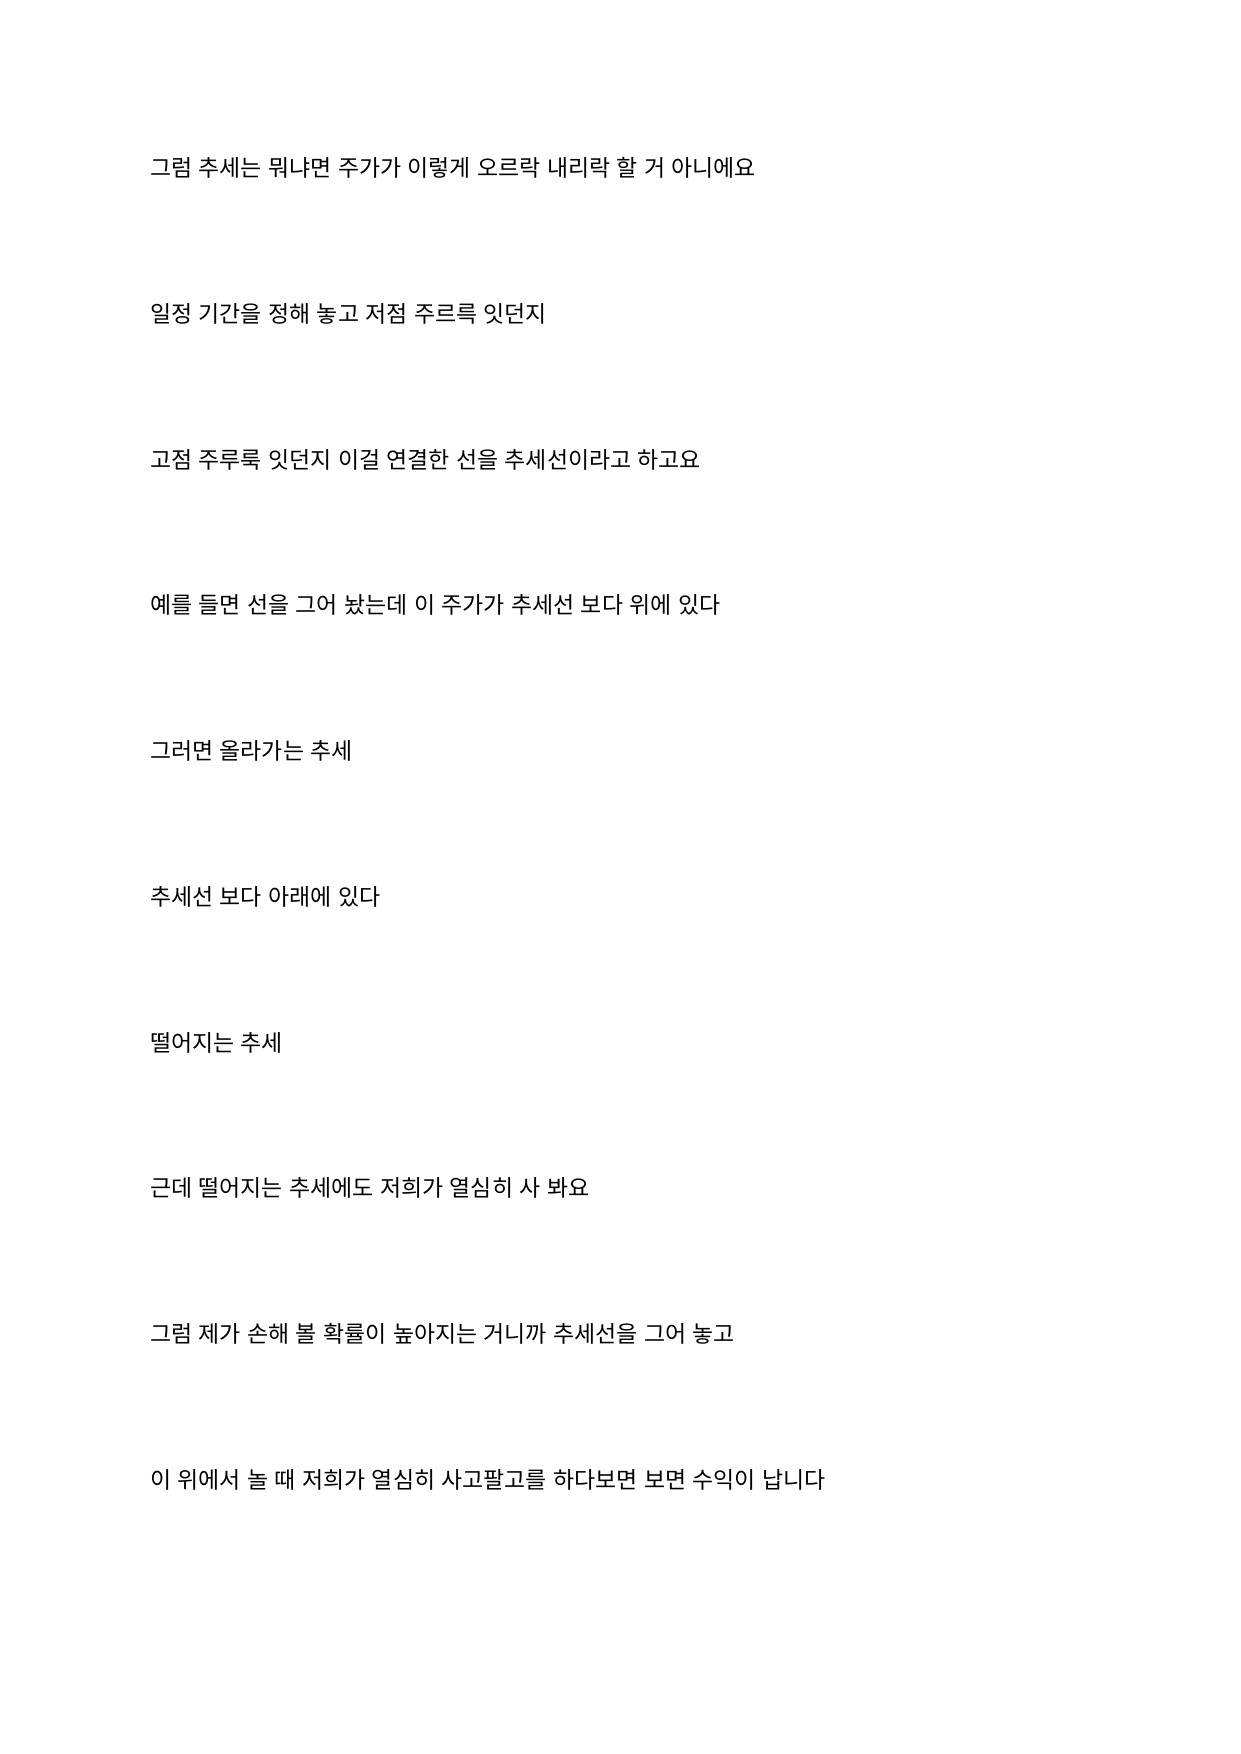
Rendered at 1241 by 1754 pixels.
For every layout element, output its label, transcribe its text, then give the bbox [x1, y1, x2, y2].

text 근데 떨어지는 추세에도 저희가 열심히 사 봐요 [150, 1170, 1090, 1203]
text 일정 기간을 정해 놓고 저점 주르륵 잇던지 [150, 296, 1090, 329]
text 예를 들면 선을 그어 놨는데 이 주가가 추세선 보다 위에 있다 [150, 587, 1090, 620]
text 그러면 올라가는 추세 [150, 733, 1090, 766]
text 이 위에서 놀 때 저희가 열심히 사고팔고를 하다보면 보면 수익이 납니다 [150, 1462, 1090, 1495]
text 추세선 보다 아래에 있다 [150, 879, 1090, 912]
text 그럼 제가 손해 볼 확률이 높아지는 거니까 추세선을 그어 놓고 [150, 1316, 1090, 1349]
text 떨어지는 추세 [150, 1024, 1090, 1058]
text 고점 주루룩 잇던지 이걸 연결한 선을 추세선이라고 하고요 [150, 441, 1090, 475]
text 그럼 추세는 뭐냐면 주가가 이렇게 오르락 내리락 할 거 아니에요 [150, 150, 1090, 183]
